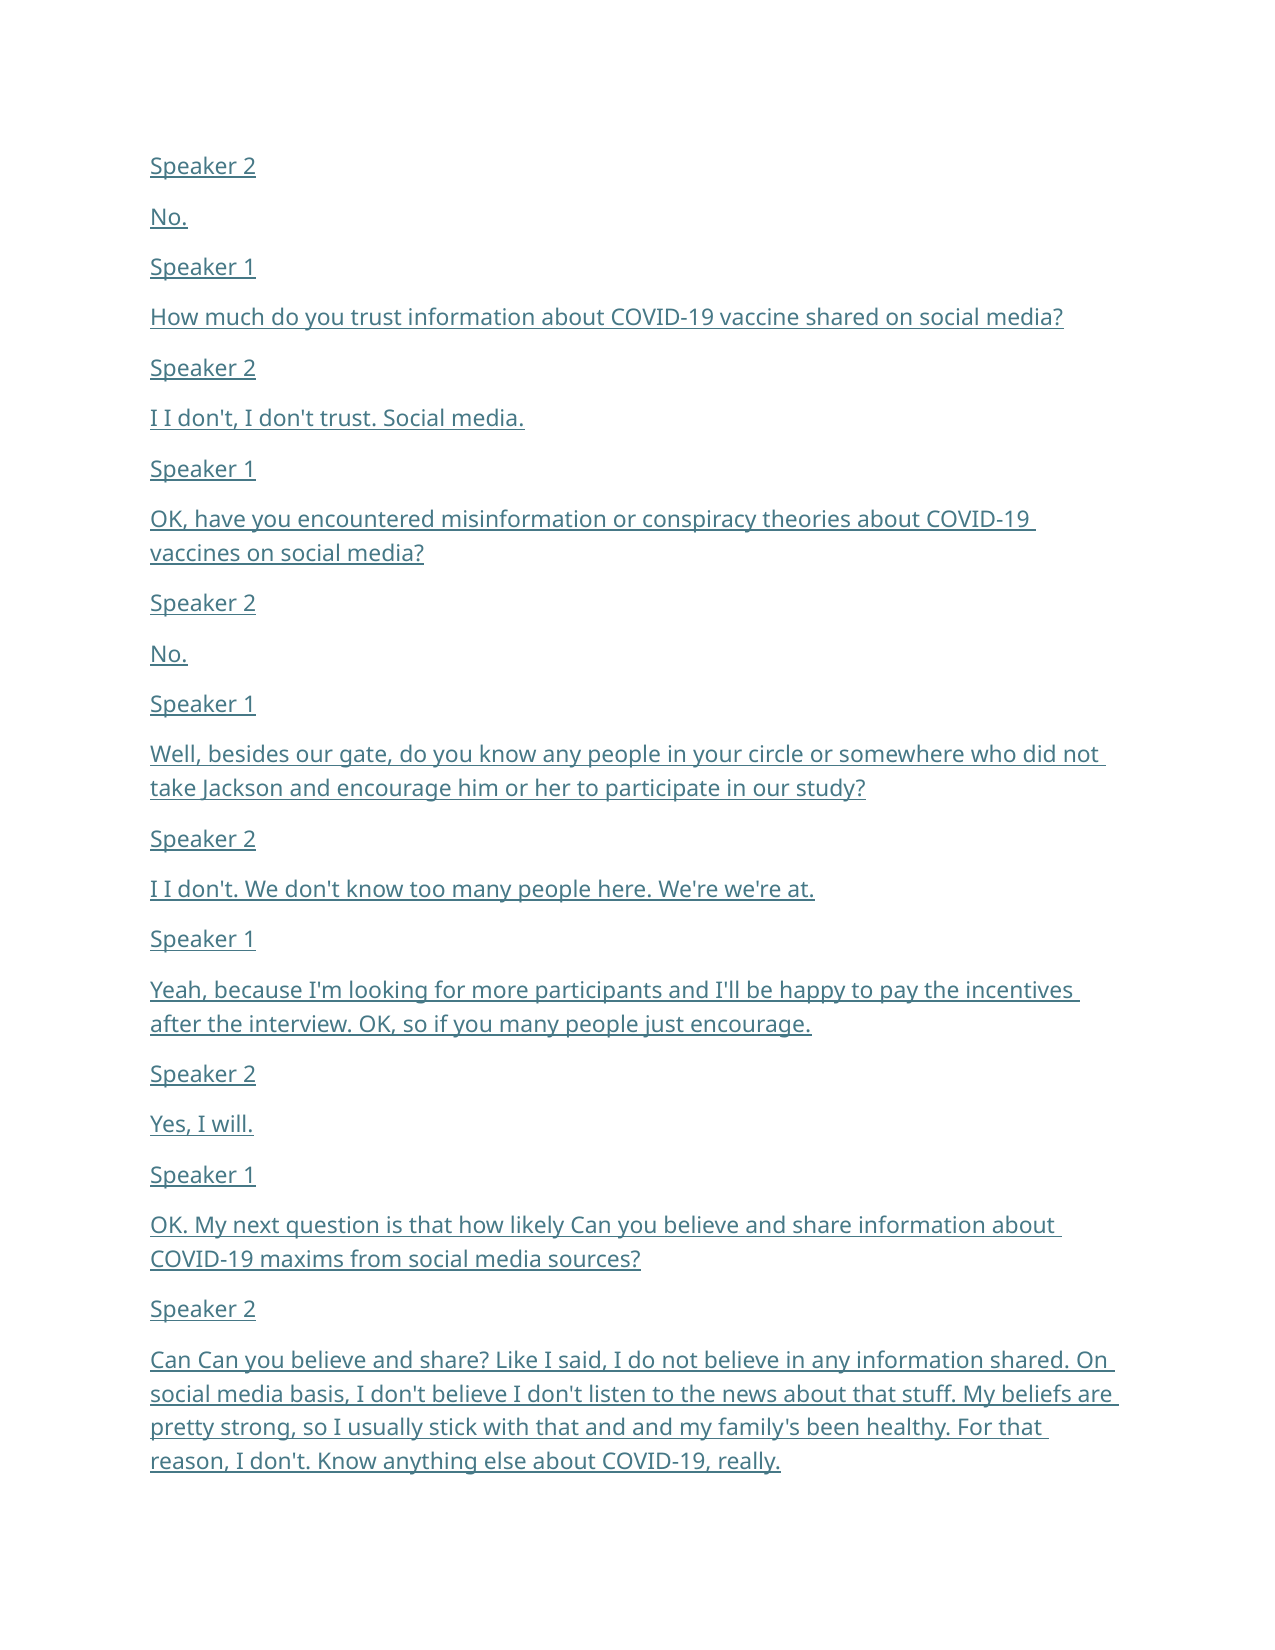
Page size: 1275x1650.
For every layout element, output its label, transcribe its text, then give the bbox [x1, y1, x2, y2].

text Speaker 2 [150, 822, 1125, 854]
text OK, have you encountered misinformation or conspiracy theories about COVID-19 vaccines on social media? [150, 503, 1125, 568]
text Speaker 2 [150, 587, 1125, 618]
text No. [150, 637, 1125, 669]
text Speaker 2 [150, 1058, 1125, 1089]
text No. [150, 200, 1125, 232]
text Speaker 1 [150, 251, 1125, 282]
text Speaker 2 [150, 1293, 1125, 1324]
text Speaker 1 [150, 688, 1125, 719]
text Well, besides our gate, do you know any people in your circle or somewhere who did not take Jackson and encourage him or her to participate in our study? [150, 738, 1125, 803]
text Can Can you believe and share? Like I said, I do not believe in any information shared. On social media basis, I don't believe I don't listen to the news about that stuff. My beliefs are pretty strong, so I usually stick with that and and my family's been healthy. For that reason, I don't. Know anything else about COVID-19, really. [150, 1344, 1125, 1476]
text I I don't. We don't know too many people here. We're we're at. [150, 873, 1125, 904]
text Speaker 1 [150, 1159, 1125, 1190]
text I I don't, I don't trust. Social media. [150, 402, 1125, 433]
text How much do you trust information about COVID-19 vaccine shared on social media? [150, 301, 1125, 332]
text Speaker 2 [150, 352, 1125, 383]
text Speaker 2 [150, 150, 1125, 181]
text Yeah, because I'm looking for more participants and I'll be happy to pay the incentives after the interview. OK, so if you many people just encourage. [150, 974, 1125, 1039]
text Yes, I will. [150, 1108, 1125, 1139]
text Speaker 1 [150, 452, 1125, 484]
text Speaker 1 [150, 923, 1125, 954]
text OK. My next question is that how likely Can you believe and share information about COVID-19 maxims from social media sources? [150, 1209, 1125, 1274]
